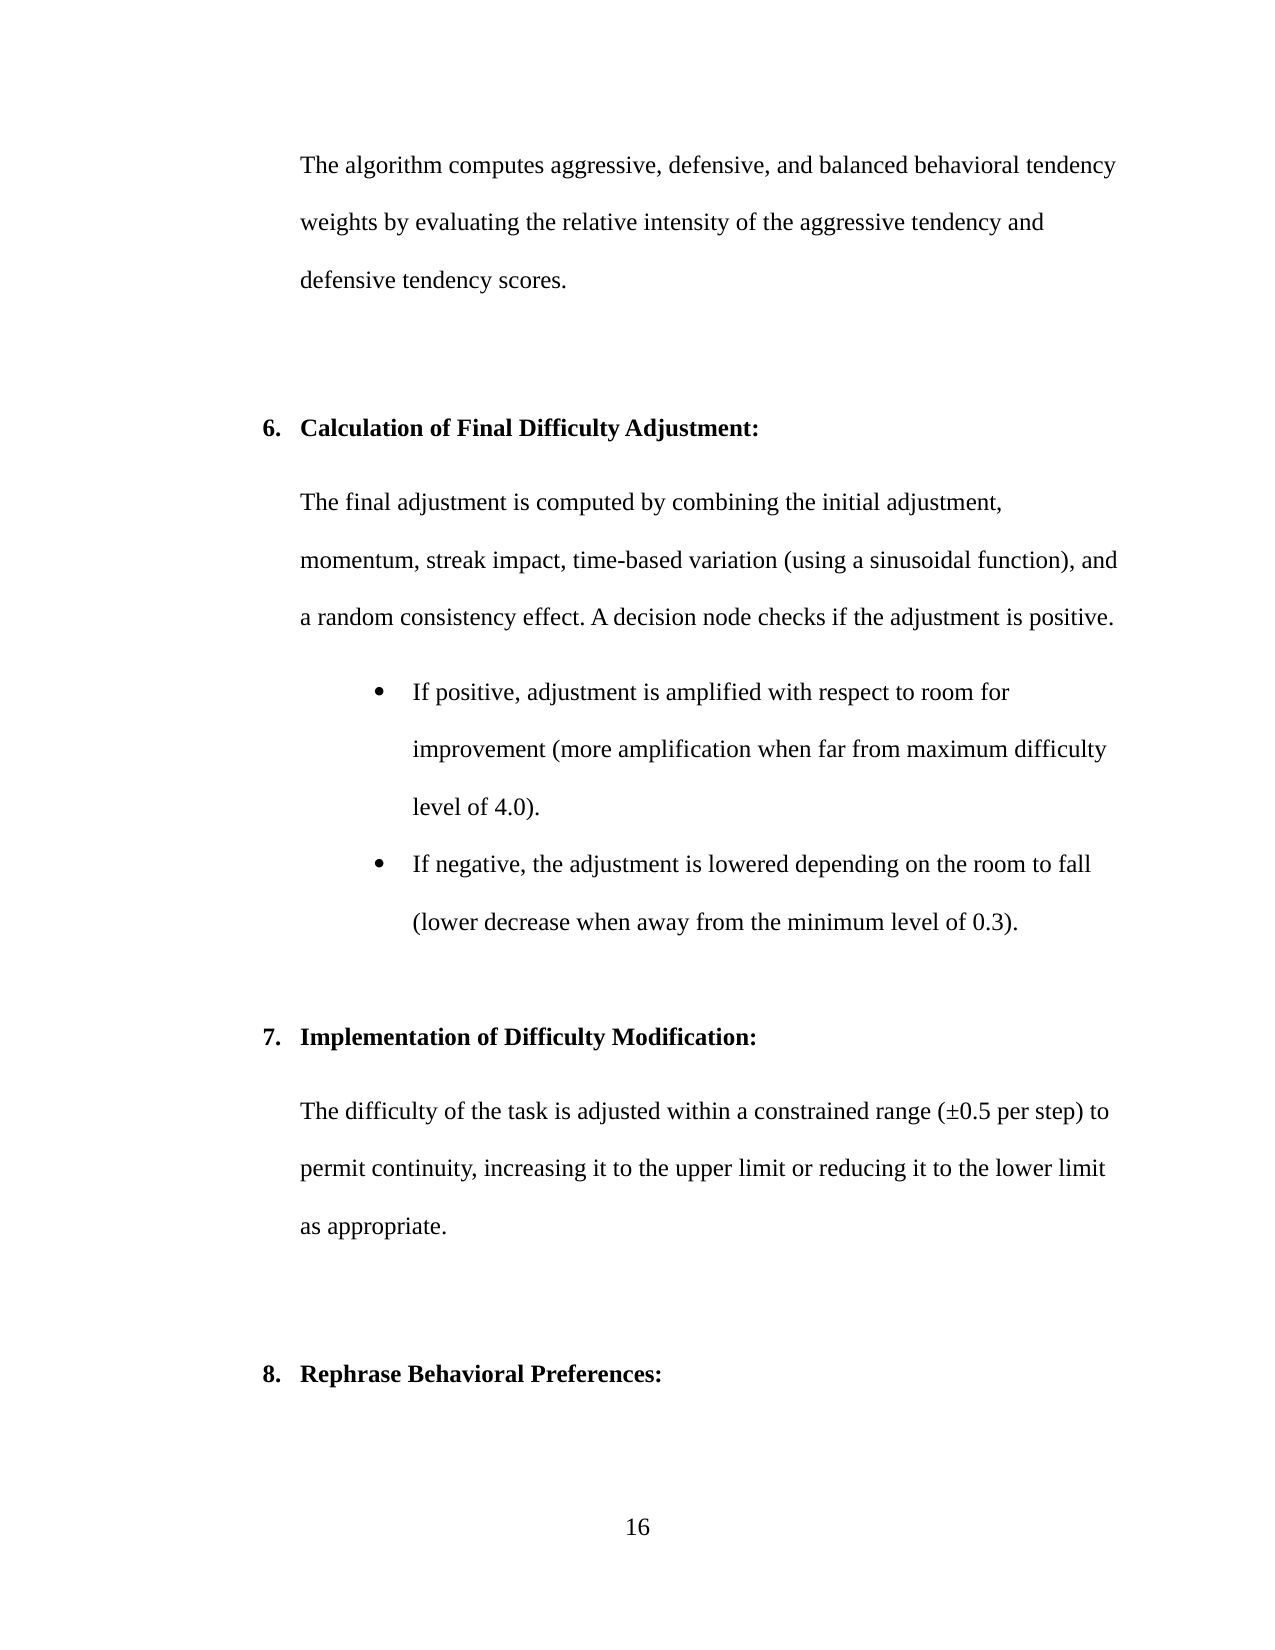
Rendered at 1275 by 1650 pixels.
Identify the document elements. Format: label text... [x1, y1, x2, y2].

list If positive, adjustment is amplified with respect to room for improvement (more amplification when far from maximum difficulty level of 4.0). [375, 677, 1125, 820]
list If negative, the adjustment is lowered depending on the room to fall (lower decrease when away from the minimum level of 0.3). [375, 849, 1125, 935]
list Implementation of Difficulty Modification: [262, 1022, 1125, 1050]
text The final adjustment is computed by combining the initial adjustment, momentum, streak impact, time-based variation (using a sinusoidal function), and a random consistency effect. A decision node checks if the adjustment is positive. [300, 487, 1125, 631]
list Calculation of Final Difficulty Adjustment: [262, 413, 1125, 442]
text The difficulty of the task is adjusted within a constrained range (±0.5 per step) to permit continuity, increasing it to the upper limit or reducing it to the lower limit as appropriate. [300, 1096, 1125, 1239]
text The algorithm computes aggressive, defensive, and balanced behavioral tendency weights by evaluating the relative intensity of the aggressive tendency and defensive tendency scores. [300, 150, 1125, 294]
list Rephrase Behavioral Preferences: [262, 1359, 1125, 1388]
